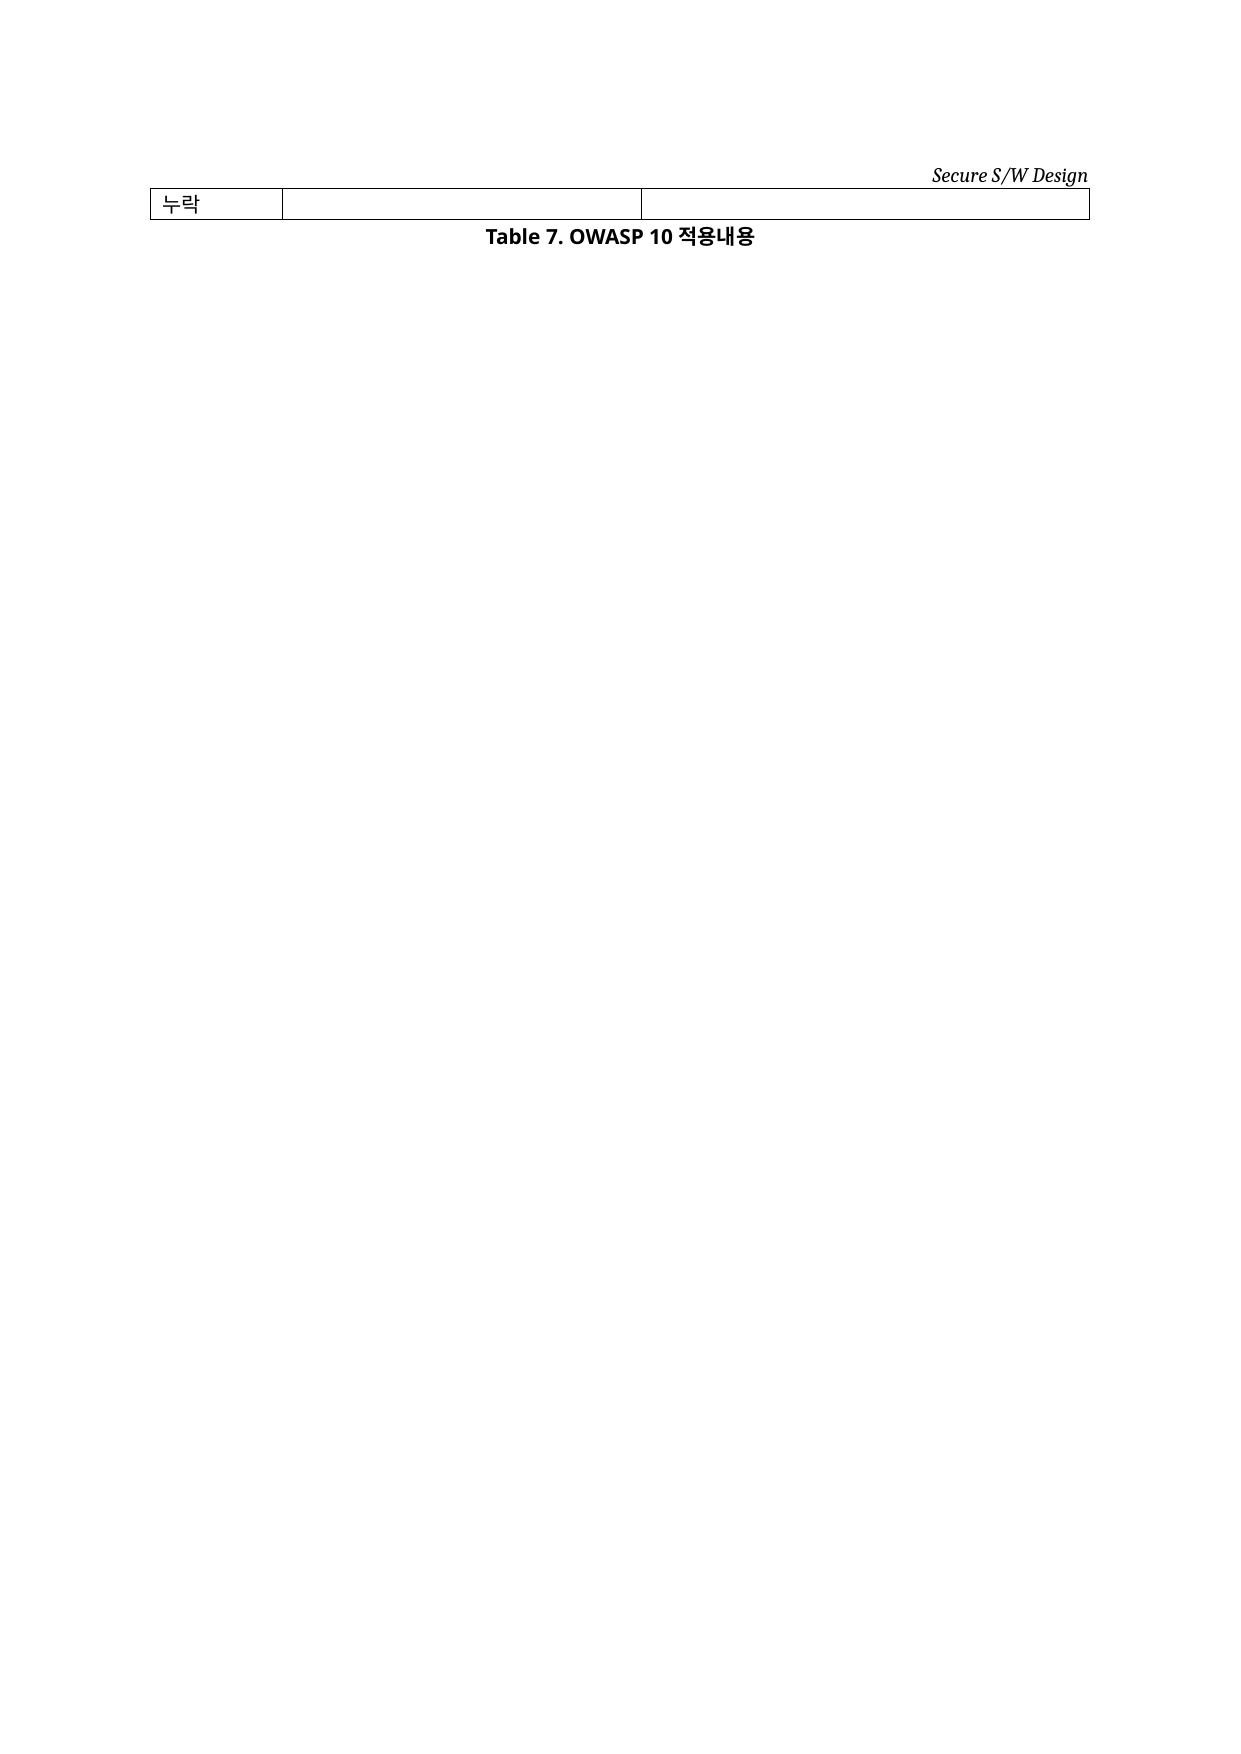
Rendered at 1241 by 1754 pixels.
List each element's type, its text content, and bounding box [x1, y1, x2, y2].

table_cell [283, 189, 641, 219]
text Table 7. OWASP 10 적용내용 [150, 220, 1090, 250]
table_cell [642, 189, 1089, 219]
table_cell A7. 기능 수준의 접근통제 누락 [151, 189, 282, 219]
